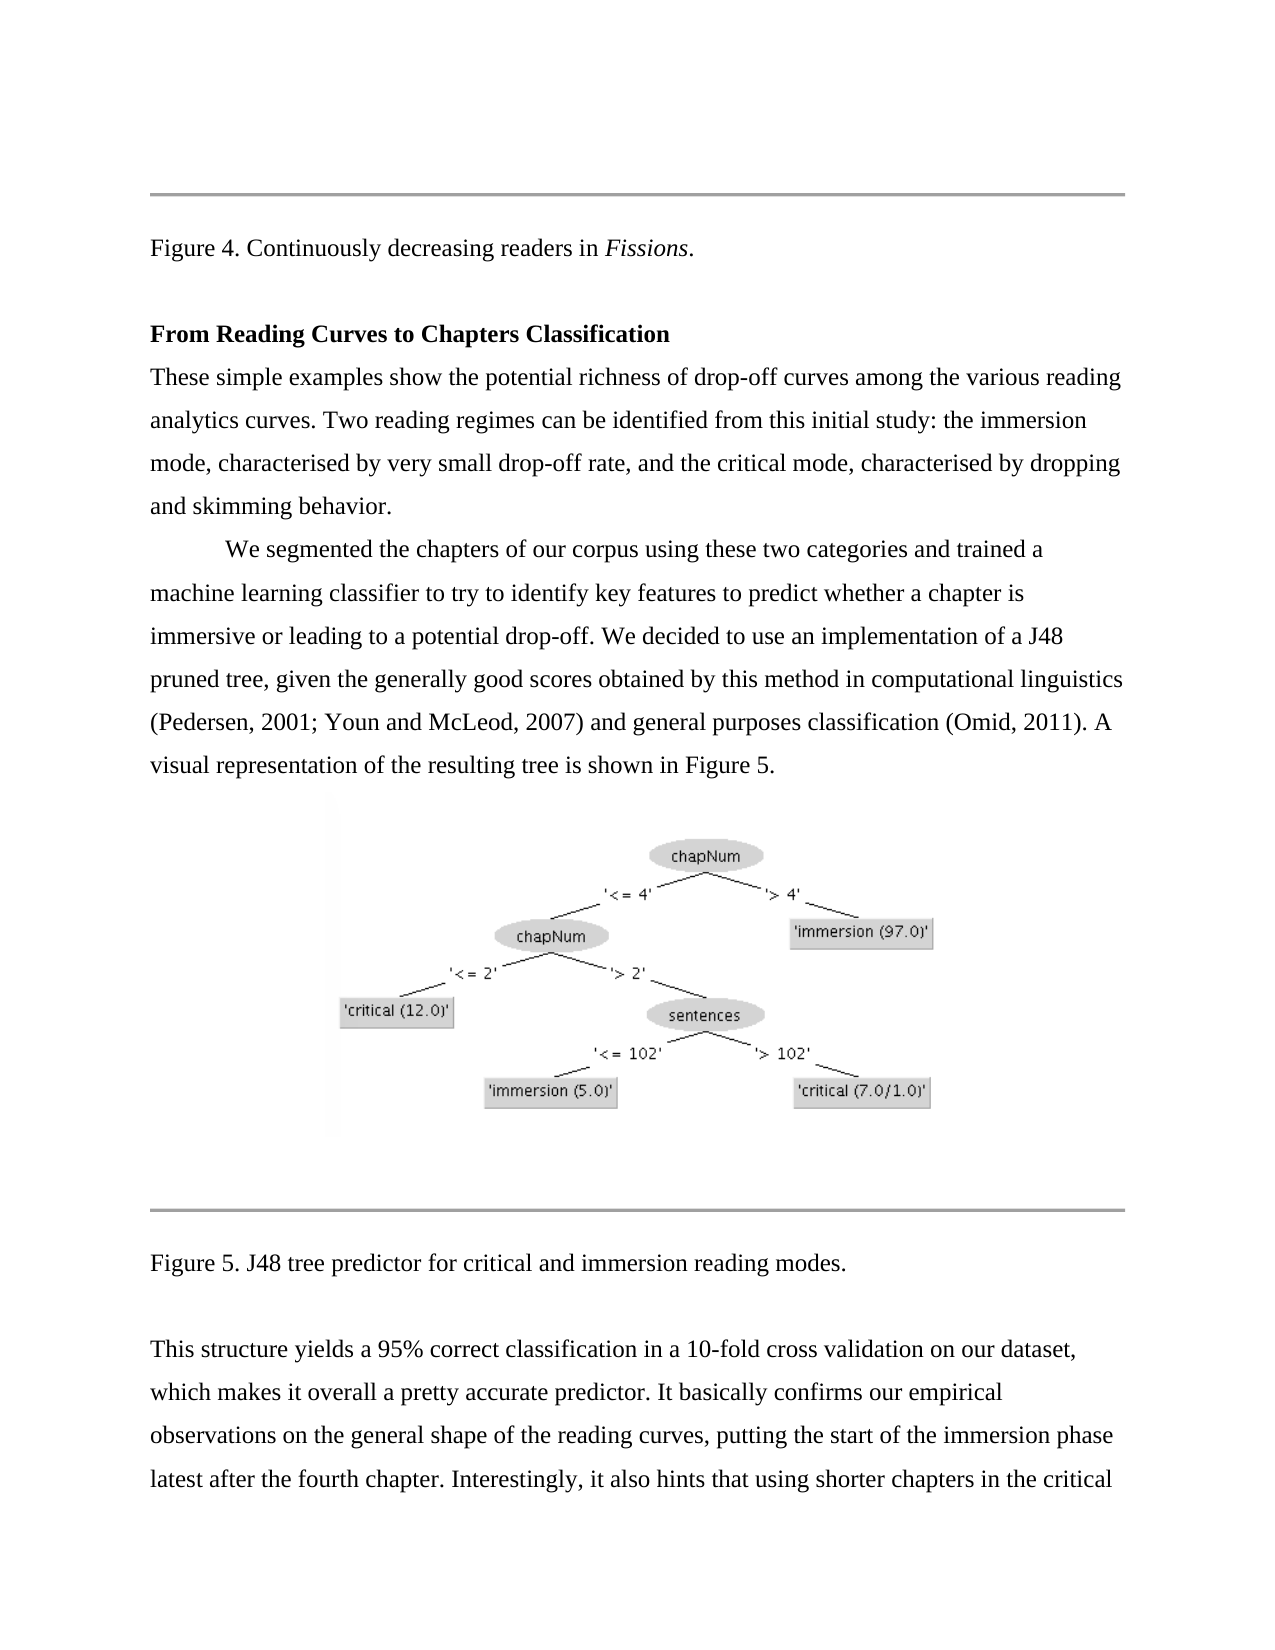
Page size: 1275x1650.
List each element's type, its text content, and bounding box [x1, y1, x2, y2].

text These simple examples show the potential richness of drop-off curves among the various reading analytics curves. Two reading regimes can be identified from this initial study: the immersion mode, characterised by very small drop-off rate, and the critical mode, characterised by dropping and skimming behavior. [150, 362, 1125, 520]
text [150, 1334, 1125, 1492]
text From Reading Curves to Chapters Classification [150, 319, 1125, 348]
text Figure 5. J48 tree predictor for critical and immersion reading modes. [150, 1248, 1125, 1277]
text We segmented the chapters of our corpus using these two categories and trained a machine learning classifier to try to identify key features to predict whether a chapter is immersive or leading to a potential drop-off. We decided to use an implementation of a J48 pruned tree, given the generally good scores obtained by this method in computational linguistics (Pedersen, 2001; Youn and McLeod, 2007) and general purposes classification (Omid, 2011). A visual representation of the resulting tree is shown in Figure 5. [150, 534, 1125, 779]
picture [325, 792, 950, 1137]
text Figure 4. Continuously decreasing readers in Fissions. [150, 233, 1125, 261]
